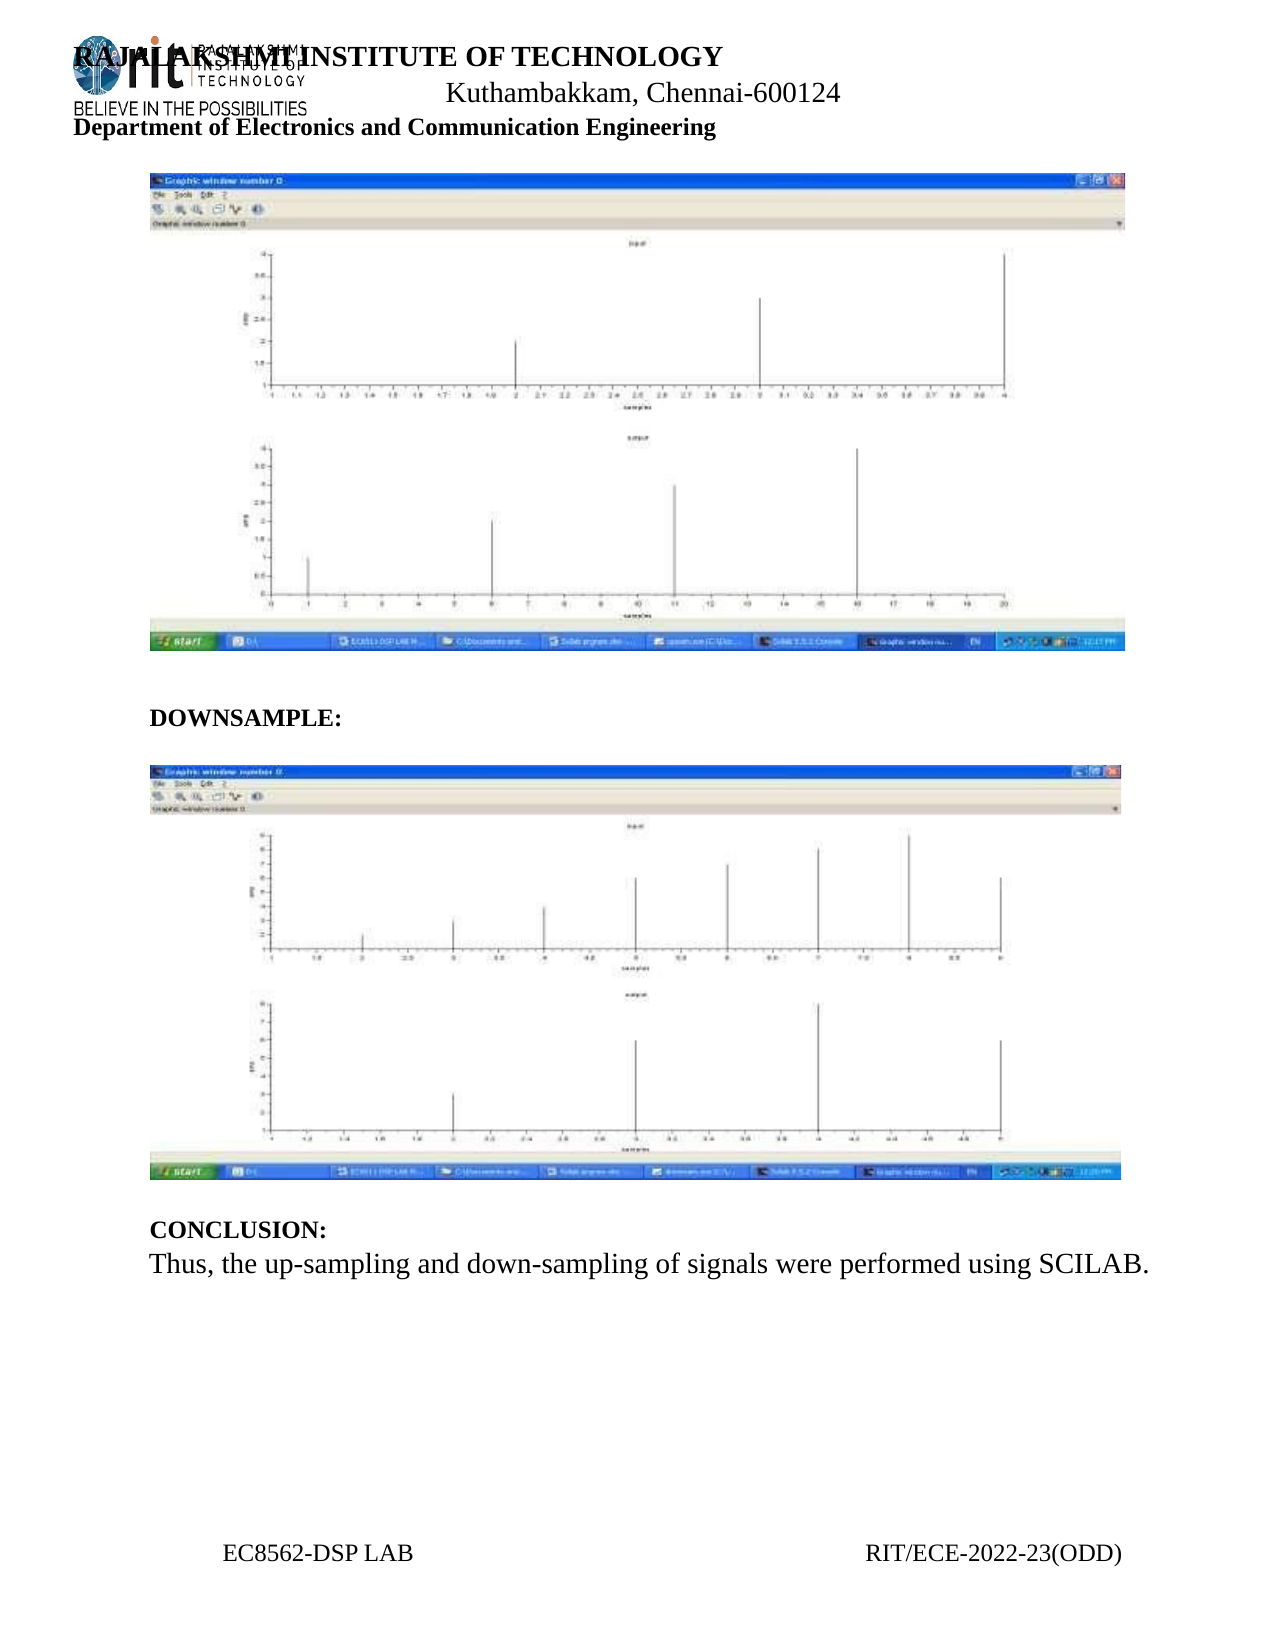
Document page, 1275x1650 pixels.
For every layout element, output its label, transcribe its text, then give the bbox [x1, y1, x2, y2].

picture [73, 36, 307, 116]
text CONCLUSION: [149, 1215, 1176, 1243]
picture [100, 51, 106, 58]
picture [150, 173, 1125, 651]
text Thus, the up-sampling and down-sampling of signals were performed using SCILAB. [148, 1246, 1192, 1279]
picture [150, 765, 1122, 1180]
text DOWNSAMPLE: [149, 703, 1176, 732]
picture [80, 48, 87, 56]
